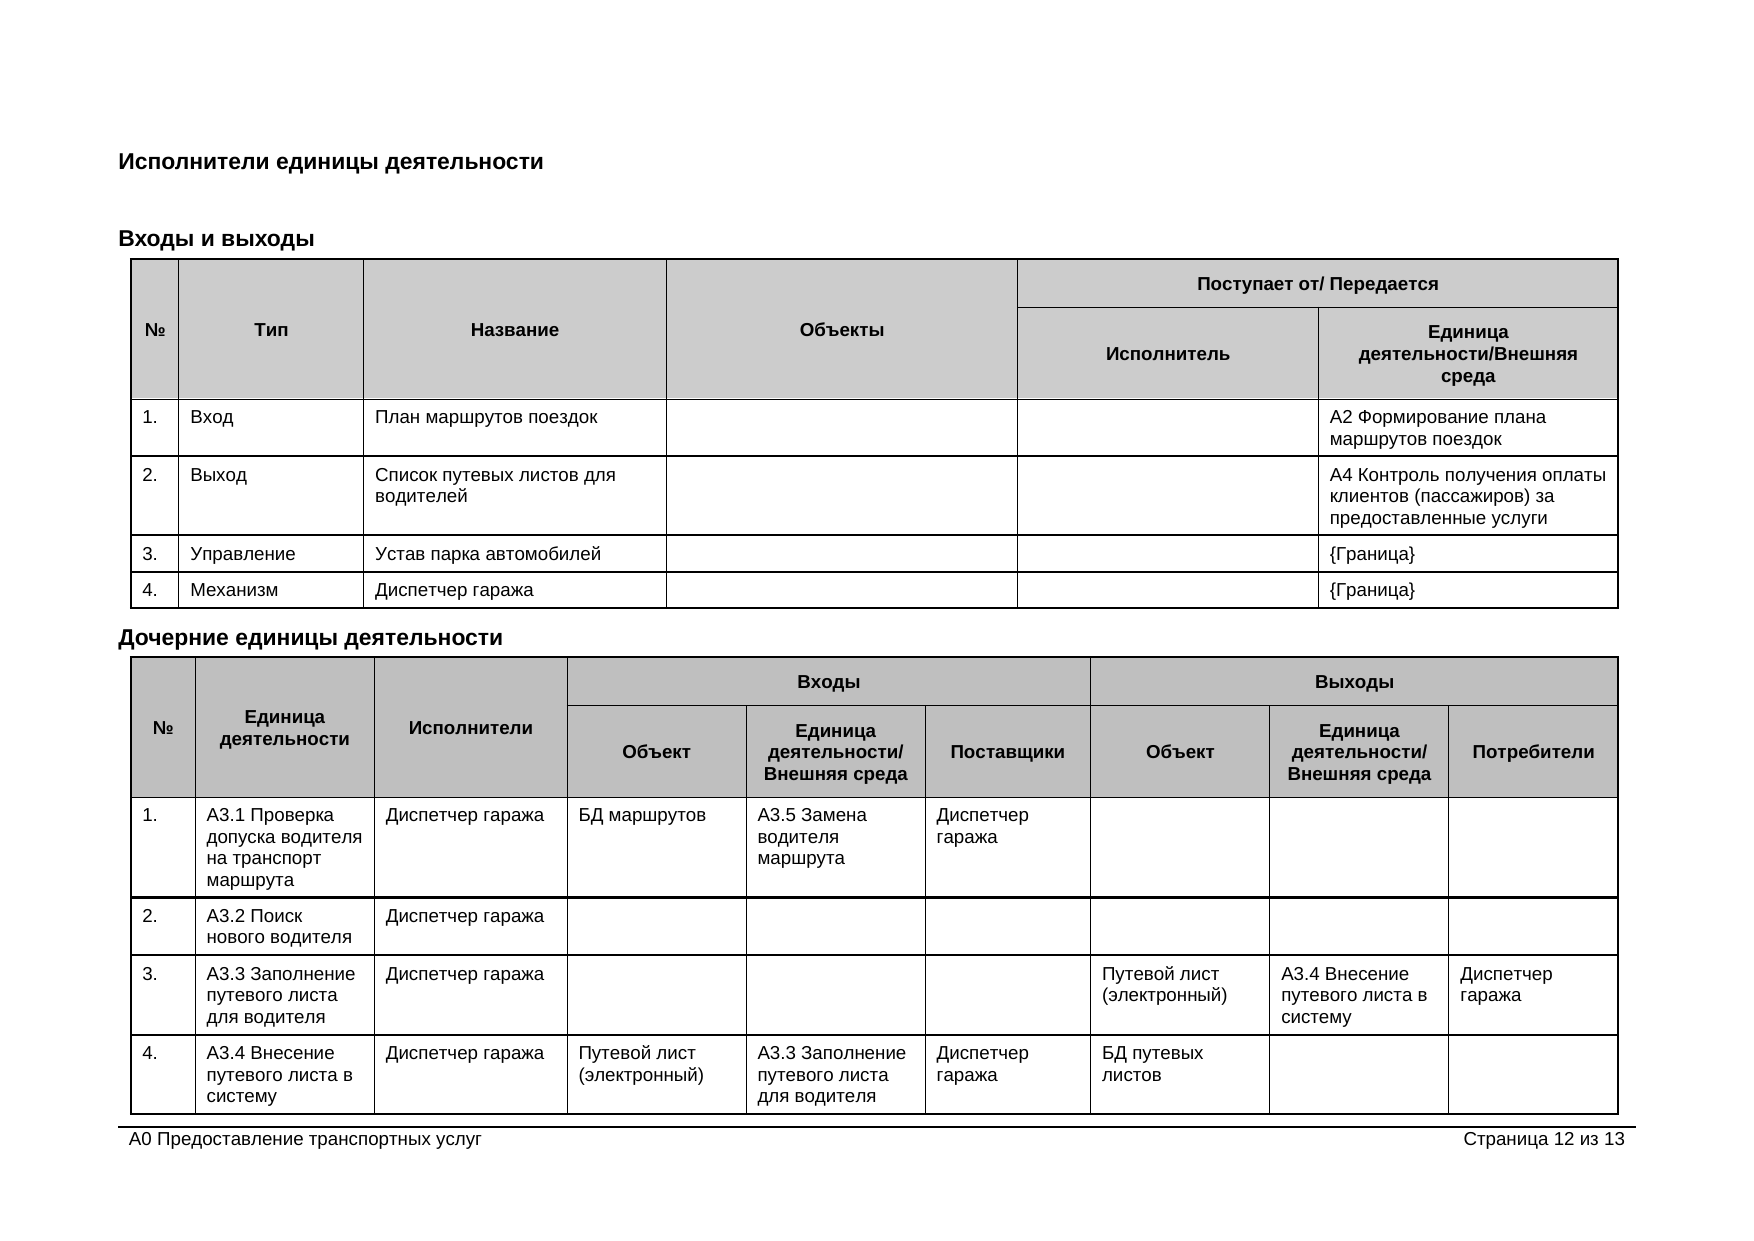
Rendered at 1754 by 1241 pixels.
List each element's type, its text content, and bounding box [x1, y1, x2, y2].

table_cell [1270, 798, 1448, 896]
table_cell Диспетчер гаража [375, 1036, 567, 1113]
table_cell [926, 956, 1090, 1033]
table_header Выходы [1091, 658, 1617, 705]
table_cell 3. [132, 536, 178, 571]
table_cell [1449, 899, 1617, 954]
table_cell A2 Формирование плана маршрутов поездок [1319, 400, 1617, 455]
table_cell Поставщики [926, 706, 1090, 797]
table_cell Выход [179, 457, 363, 534]
table_cell [1449, 798, 1617, 896]
table_cell [1018, 400, 1318, 455]
table_cell [1270, 1036, 1448, 1113]
table_cell План маршрутов поездок [364, 400, 666, 455]
table_cell [747, 956, 925, 1033]
table_cell Единица деятельности/ Внешняя среда [1270, 706, 1448, 797]
table_header Входы [568, 658, 1090, 705]
table_cell Диспетчер гаража [926, 798, 1090, 896]
table_cell {Граница} [1319, 573, 1617, 607]
table_header № [132, 658, 195, 797]
table_cell [1018, 457, 1318, 534]
table_cell Диспетчер гаража [1449, 956, 1617, 1033]
table_cell [568, 899, 746, 954]
table_cell [667, 536, 1017, 571]
table_cell 4. [132, 573, 178, 607]
table_cell [1018, 573, 1318, 607]
table_header Исполнители [375, 658, 567, 797]
table_cell [926, 899, 1090, 954]
table_cell [1449, 1036, 1617, 1113]
subtitle Входы и выходы [118, 225, 1636, 252]
table_cell {Граница} [1319, 536, 1617, 571]
table_cell 1. [132, 400, 178, 455]
table_cell A3.1 Проверка допуска водителя на транспорт маршрута [196, 798, 374, 896]
table_cell 2. [132, 899, 195, 954]
table_cell БД путевых листов [1091, 1036, 1269, 1113]
table_cell A3.2 Поиск нового водителя [196, 899, 374, 954]
table_cell Устав парка автомобилей [364, 536, 666, 571]
table_cell 1. [132, 798, 195, 896]
table_cell Потребители [1449, 706, 1617, 797]
table_cell Путевой лист (электронный) [1091, 956, 1269, 1033]
table_cell [667, 400, 1017, 455]
table_cell Путевой лист (электронный) [568, 1036, 746, 1113]
table_cell БД маршрутов [568, 798, 746, 896]
subtitle Исполнители единицы деятельности [118, 148, 1636, 174]
table_cell Объект [1091, 706, 1269, 797]
table_cell [667, 457, 1017, 534]
table_cell Управление [179, 536, 363, 571]
table_cell Механизм [179, 573, 363, 607]
table_header Название [364, 260, 666, 398]
table_cell Объект [568, 706, 746, 797]
table_cell Диспетчер гаража [364, 573, 666, 607]
table_cell [1270, 899, 1448, 954]
table_header Поступает от/ Передается [1018, 260, 1617, 307]
table_header Тип [179, 260, 363, 398]
table_cell Диспетчер гаража [375, 798, 567, 896]
table_cell Единица деятельности/ Внешняя среда [747, 706, 925, 797]
table_cell Диспетчер гаража [926, 1036, 1090, 1113]
table_cell [667, 573, 1017, 607]
table_cell Список путевых листов для водителей [364, 457, 666, 534]
table_cell [568, 956, 746, 1033]
table_cell 4. [132, 1036, 195, 1113]
table_cell A3.3 Заполнение путевого листа для водителя [747, 1036, 925, 1113]
table_cell Вход [179, 400, 363, 455]
table_header Объекты [667, 260, 1017, 398]
table_cell Единица деятельности/Внешняя среда [1319, 308, 1617, 398]
table_cell A3.3 Заполнение путевого листа для водителя [196, 956, 374, 1033]
table_cell Диспетчер гаража [375, 899, 567, 954]
subtitle Дочерние единицы деятельности [118, 624, 1636, 650]
table_cell [747, 899, 925, 954]
table_cell A4 Контроль получения оплаты клиентов (пассажиров) за предоставленные услуги [1319, 457, 1617, 534]
table_cell Исполнитель [1018, 308, 1318, 398]
table_header Единица деятельности [196, 658, 374, 797]
table_cell Диспетчер гаража [375, 956, 567, 1033]
table_header № [132, 260, 178, 398]
table_cell A3.4 Внесение путевого листа в систему [196, 1036, 374, 1113]
table_cell [1091, 899, 1269, 954]
table_cell 2. [132, 457, 178, 534]
table_cell [1091, 798, 1269, 896]
table_cell A3.5 Замена водителя маршрута [747, 798, 925, 896]
table_cell [1018, 536, 1318, 571]
table_cell 3. [132, 956, 195, 1033]
table_cell A3.4 Внесение путевого листа в систему [1270, 956, 1448, 1033]
